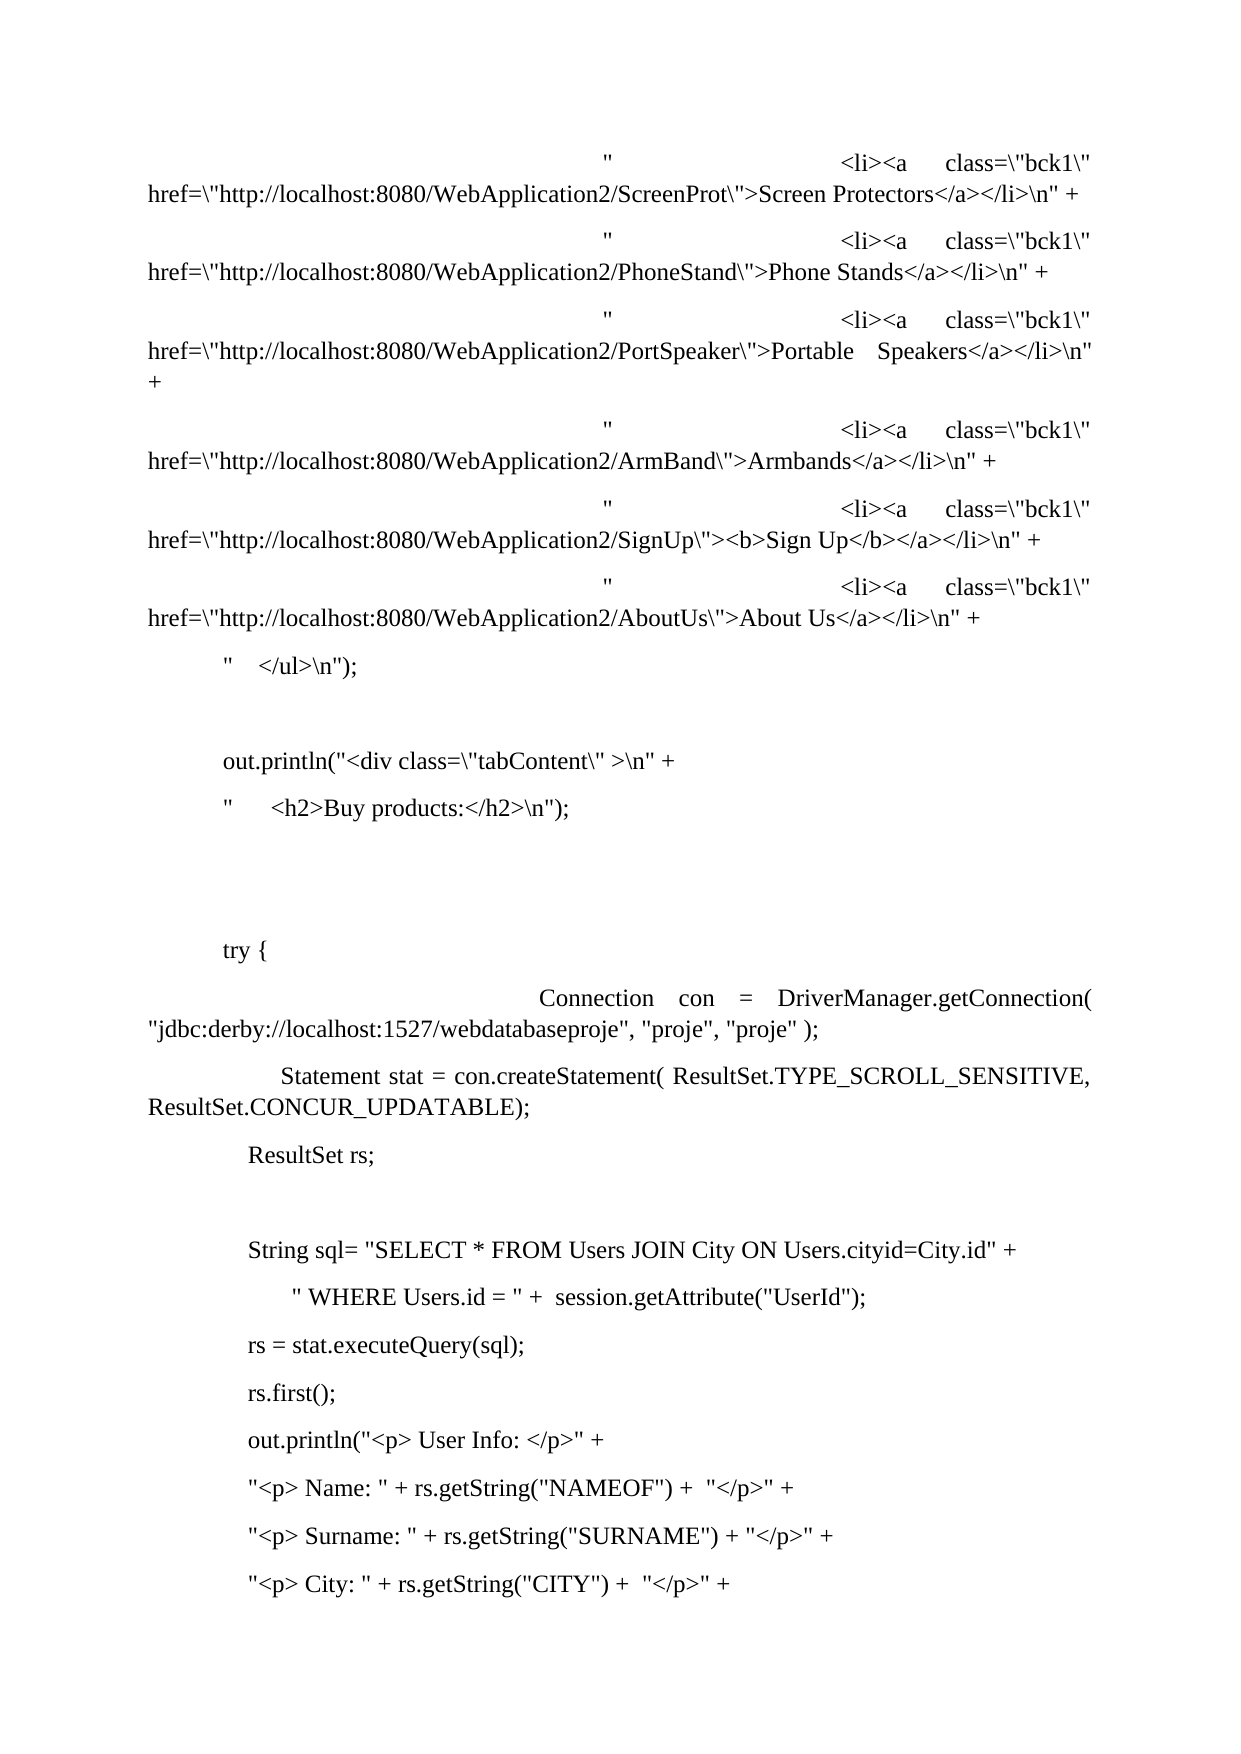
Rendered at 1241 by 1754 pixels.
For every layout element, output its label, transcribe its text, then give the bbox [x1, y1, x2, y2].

text out.println("<div class=\"tabContent\" >\n" + [148, 746, 1093, 774]
text " <li><a class=\"bck1\" href=\"http://localhost:8080/WebApplication2/SignUp\"><b>Sign Up</b></a></li>\n" + [148, 494, 1093, 553]
text " <li><a class=\"bck1\" href=\"http://localhost:8080/WebApplication2/PortSpeaker\">Portable Speakers</a></li>\n" + [148, 305, 1093, 396]
text rs.first(); [148, 1378, 1093, 1407]
text " </ul>\n"); [148, 651, 1093, 680]
text "<p> Name: " + rs.getString("NAMEOF") + "</p>" + [148, 1473, 1093, 1502]
text Connection con = DriverManager.getConnection( "jdbc:derby://localhost:1527/webdatabaseproje", "proje", "proje" ); [148, 983, 1093, 1042]
text "<p> Surname: " + rs.getString("SURNAME") + "</p>" + [148, 1521, 1093, 1550]
text "<p> City: " + rs.getString("CITY") + "</p>" + [148, 1569, 1093, 1597]
text rs = stat.executeQuery(sql); [148, 1330, 1093, 1359]
text " <h2>Buy products:</h2>\n"); [148, 793, 1093, 822]
text Statement stat = con.createStatement( ResultSet.TYPE_SCROLL_SENSITIVE, ResultSet.CONCUR_UPDATABLE); [148, 1061, 1093, 1121]
text " <li><a class=\"bck1\" href=\"http://localhost:8080/WebApplication2/ArmBand\">Armbands</a></li>\n" + [148, 415, 1093, 475]
text " <li><a class=\"bck1\" href=\"http://localhost:8080/WebApplication2/ScreenProt\">Screen Protectors</a></li>\n" + [148, 148, 1093, 207]
text String sql= "SELECT * FROM Users JOIN City ON Users.cityid=City.id" + [148, 1235, 1093, 1263]
text out.println("<p> User Info: </p>" + [148, 1426, 1093, 1454]
text " <li><a class=\"bck1\" href=\"http://localhost:8080/WebApplication2/PhoneStand\">Phone Stands</a></li>\n" + [148, 226, 1093, 286]
text ResultSet rs; [148, 1140, 1093, 1169]
text try { [148, 935, 1093, 964]
text " <li><a class=\"bck1\" href=\"http://localhost:8080/WebApplication2/AboutUs\">About Us</a></li>\n" + [148, 572, 1093, 632]
text " WHERE Users.id = " + session.getAttribute("UserId"); [148, 1282, 1093, 1311]
